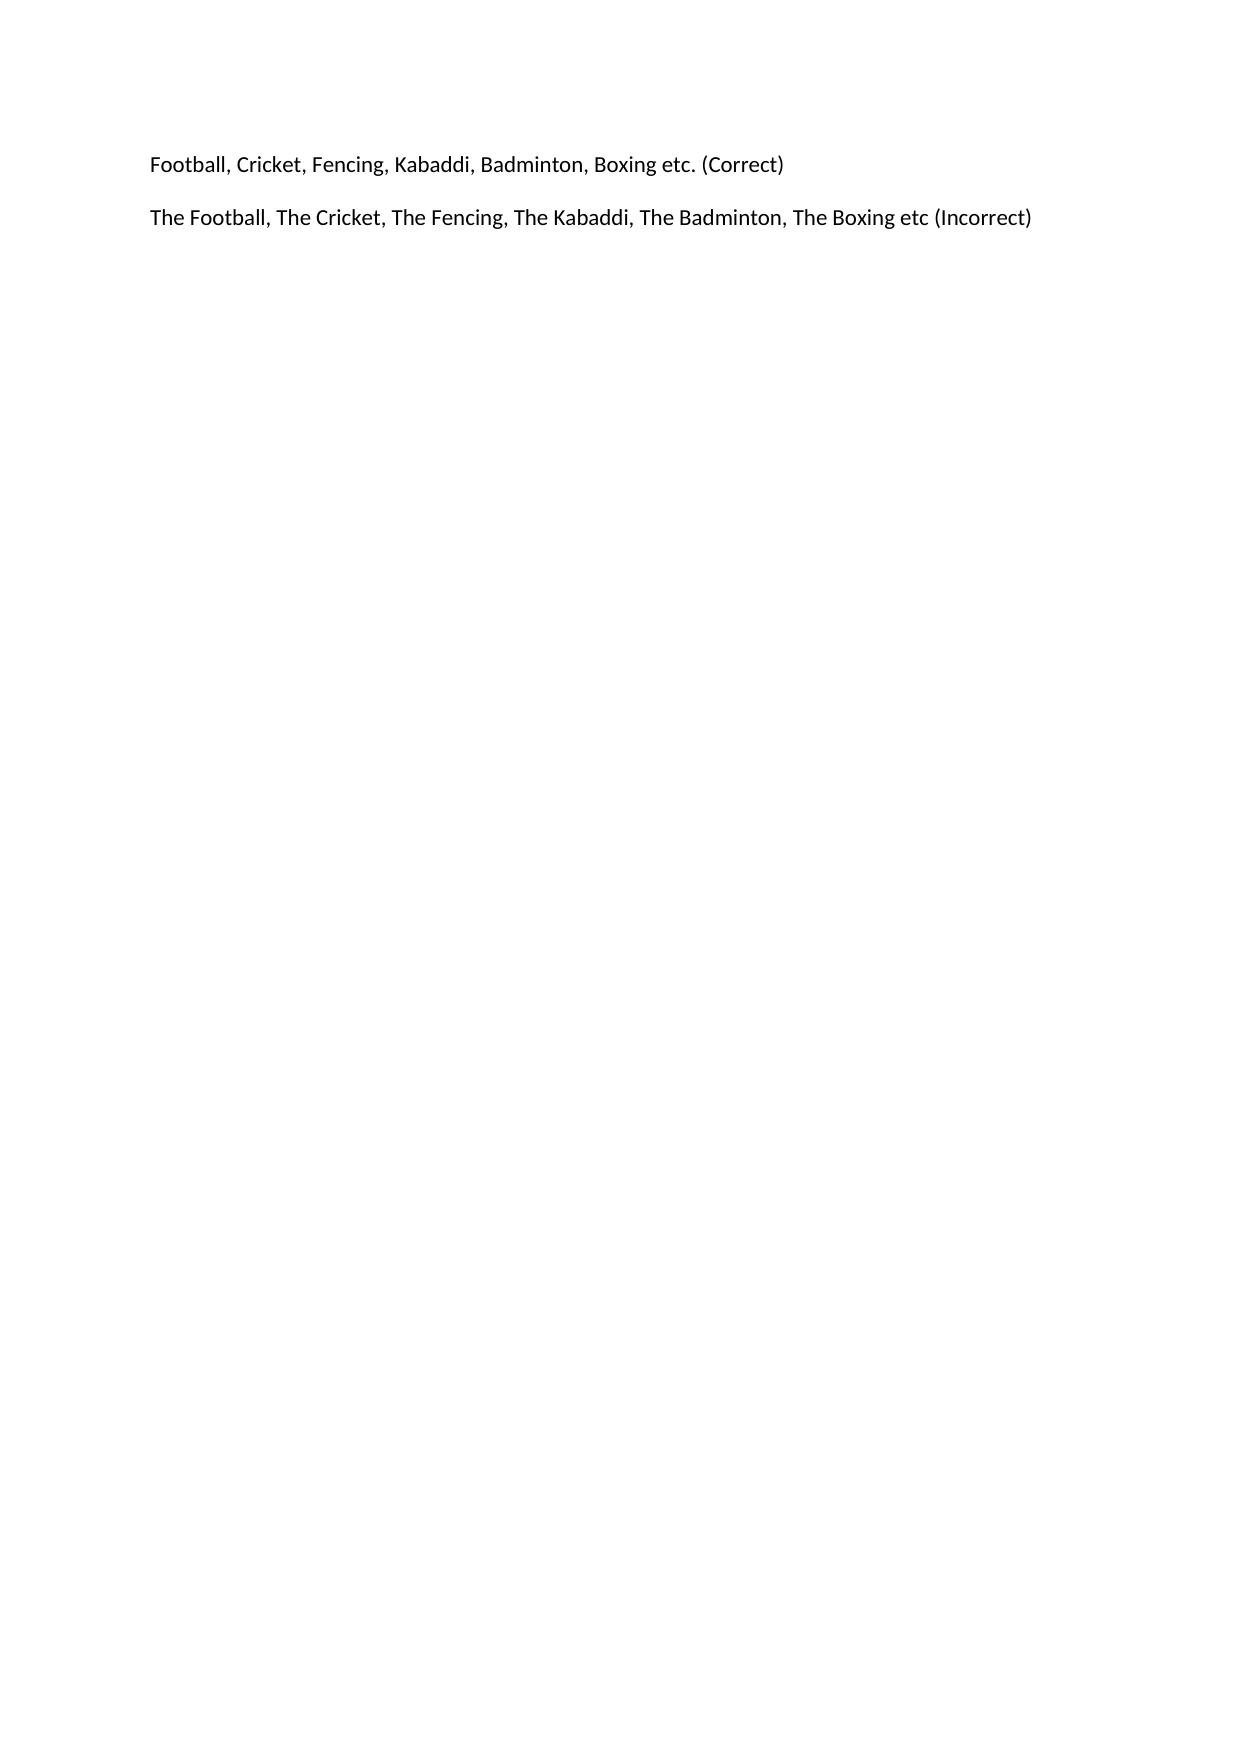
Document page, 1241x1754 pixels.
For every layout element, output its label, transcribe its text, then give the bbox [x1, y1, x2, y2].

text Football, Cricket, Fencing, Kabaddi, Badminton, Boxing etc. (Correct) [150, 150, 1090, 178]
text The Football, The Cricket, The Fencing, The Kabaddi, The Badminton, The Boxing etc (Incorrect) [150, 203, 1090, 231]
